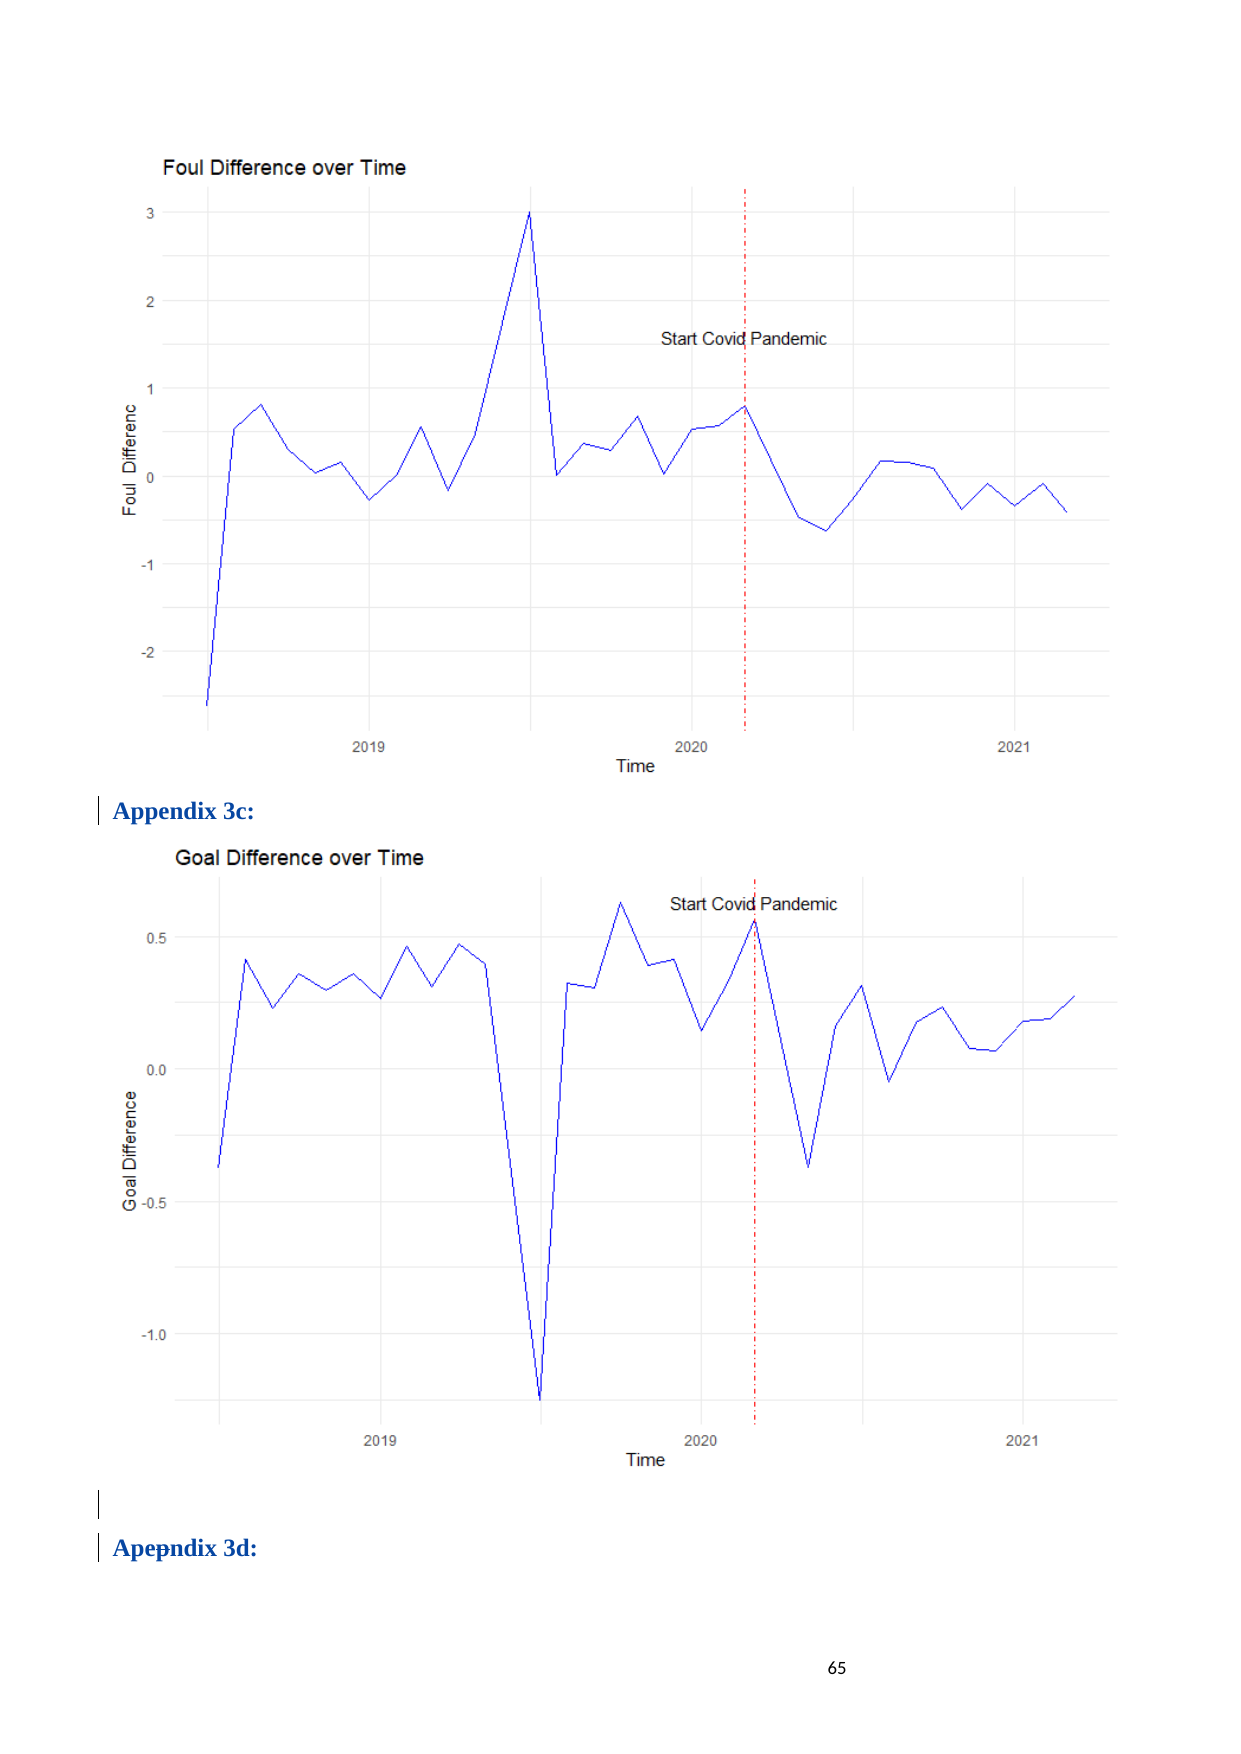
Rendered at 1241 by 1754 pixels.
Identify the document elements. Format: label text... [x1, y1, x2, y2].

text Apendix 3d: [112, 1533, 1128, 1562]
picture [112, 839, 1127, 1478]
text Appendix 3c: [112, 796, 1128, 825]
picture [112, 150, 1119, 784]
